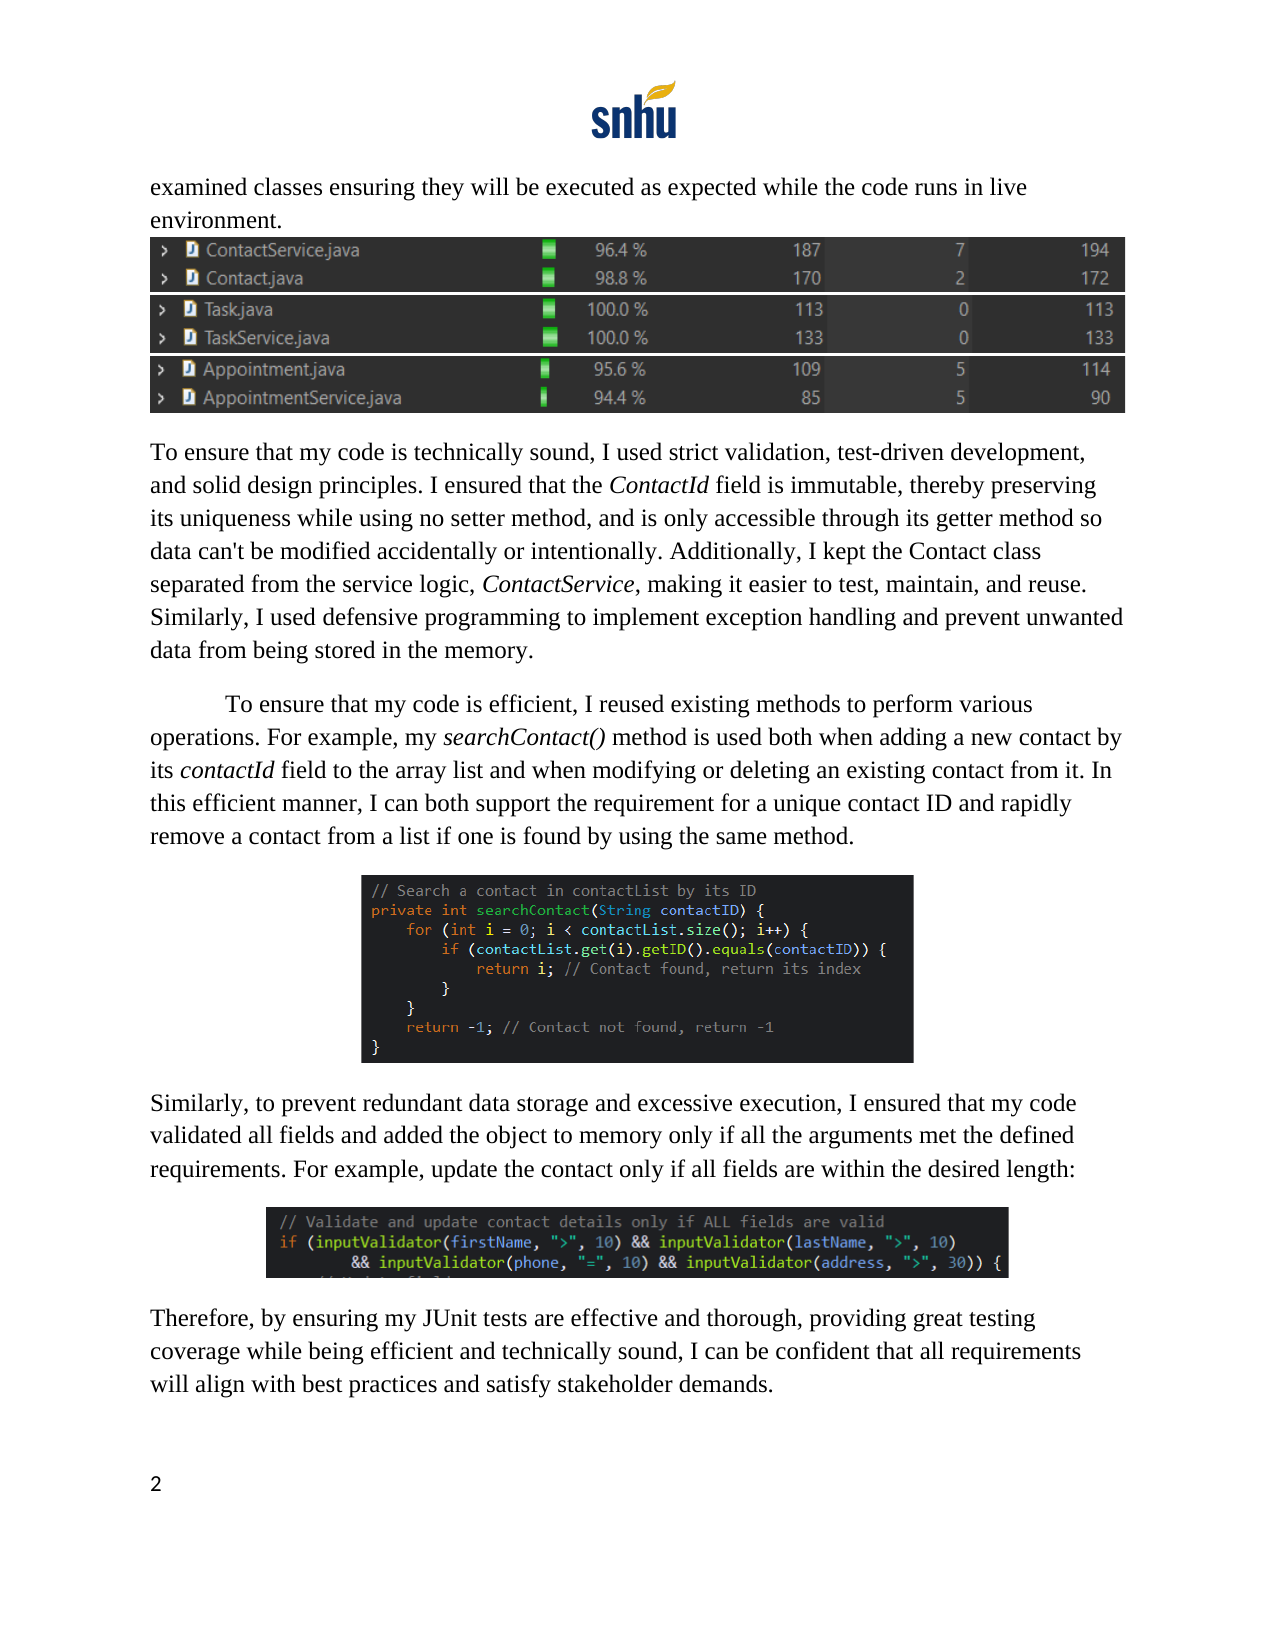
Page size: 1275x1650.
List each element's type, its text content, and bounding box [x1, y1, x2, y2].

text Therefore, by ensuring my JUnit tests are effective and thorough, providing great testing coverage while being efficient and technically sound, I can be confident that all requirements will align with best practices and satisfy stakeholder demands. [150, 1303, 1125, 1397]
picture [361, 875, 914, 1063]
text To ensure that my code is technically sound, I used strict validation, test-driven development, and solid design principles. I ensured that the ContactId field is immutable, thereby preserving its uniqueness while using no setter method, and is only accessible through its getter method so data can't be modified accidentally or intentionally. Additionally, I kept the Contact class separated from the service logic, ContactService, making it easier to test, maintain, and reuse. Similarly, I used defensive programming to implement exception handling and prevent unwanted data from being stored in the memory. [150, 437, 1125, 664]
text To ensure that my code is efficient, I reused existing methods to perform various operations. For example, my searchContact() method is used both when adding a new contact by its contactId field to the array list and when modifying or deleting an existing contact from it. In this efficient manner, I can both support the requirement for a unique contact ID and rapidly remove a contact from a list if one is found by using the same method. [150, 689, 1125, 850]
picture [266, 1207, 1009, 1278]
picture [150, 295, 1125, 353]
picture [572, 75, 703, 147]
text Similarly, to prevent redundant data storage and excessive execution, I ensured that my code validated all fields and added the object to memory only if all the arguments met the defined requirements. For example, update the contact only if all fields are within the desired length: [150, 1088, 1125, 1182]
picture [150, 356, 1125, 413]
picture [150, 237, 1125, 292]
